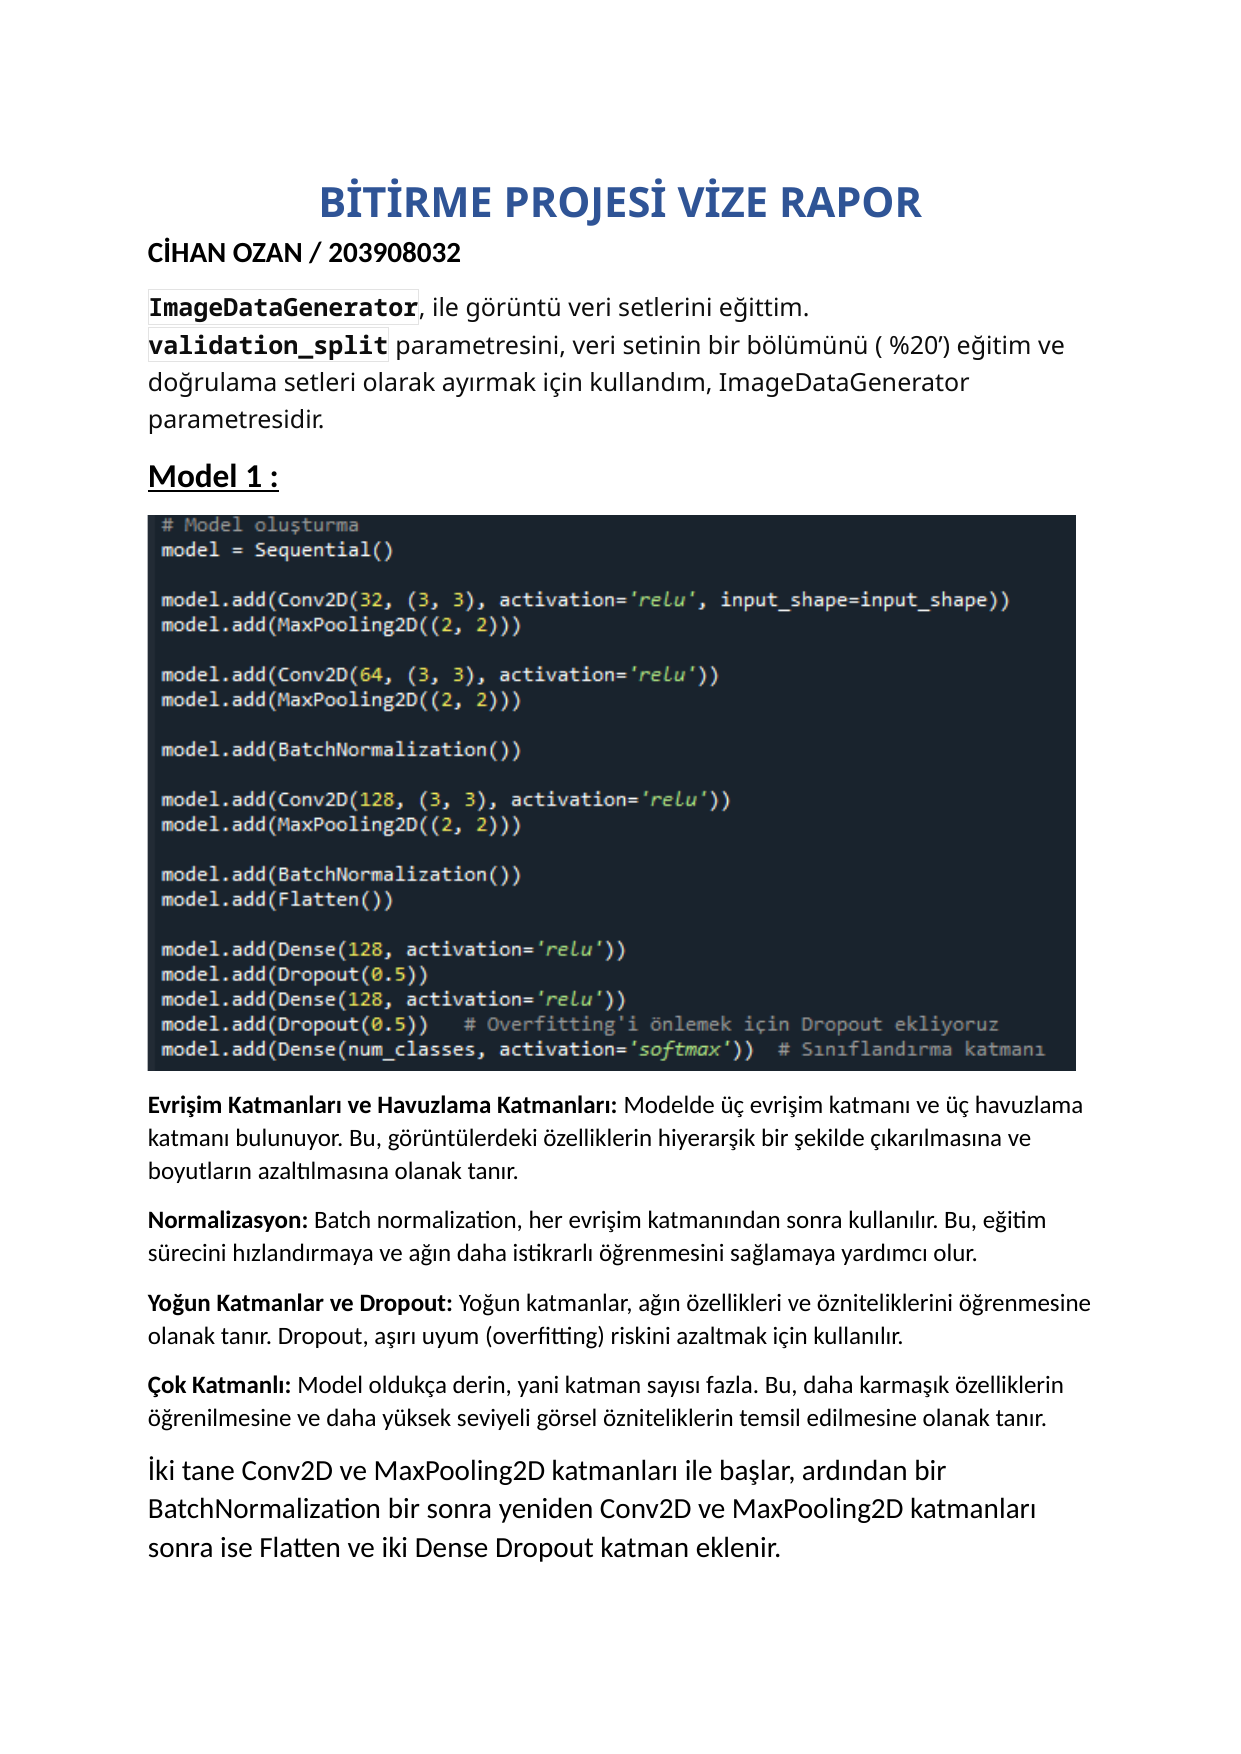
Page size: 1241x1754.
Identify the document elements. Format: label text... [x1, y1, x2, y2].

picture [147, 515, 1076, 1071]
text Model 1 : [148, 455, 1093, 496]
subtitle BİTİRME PROJESİ VİZE RAPOR [148, 173, 1093, 229]
text Normalizasyon: Batch normalization, her evrişim katmanından sonra kullanılır. Bu, eğitim sürecini hızlandırmaya ve ağın daha istikrarlı öğrenmesini sağlamaya yardımcı olur. [148, 1204, 1093, 1268]
text ImageDataGenerator, ile görüntü veri setlerini eğittim. validation_split parametresini, veri setinin bir bölümünü ( %20’) eğitim ve doğrulama setleri olarak ayırmak için kullandım, ImageDataGenerator parametresidir. [148, 289, 1093, 435]
text Evrişim Katmanları ve Havuzlama Katmanları: Modelde üç evrişim katmanı ve üç havuzlama katmanı bulunuyor. Bu, görüntülerdeki özelliklerin hiyerarşik bir şekilde çıkarılmasına ve boyutların azaltılmasına olanak tanır. [148, 1089, 1093, 1185]
text CİHAN OZAN / 203908032 [148, 234, 1093, 269]
text İki tane Conv2D ve MaxPooling2D katmanları ile başlar, ardından bir BatchNormalization bir sonra yeniden Conv2D ve MaxPooling2D katmanları sonra ise Flatten ve iki Dense Dropout katman eklenir. [148, 1452, 1093, 1564]
text Çok Katmanlı: Model oldukça derin, yani katman sayısı fazla. Bu, daha karmaşık özelliklerin öğrenilmesine ve daha yüksek seviyeli görsel özniteliklerin temsil edilmesine olanak tanır. [148, 1369, 1093, 1433]
text Yoğun Katmanlar ve Dropout: Yoğun katmanlar, ağın özellikleri ve özniteliklerini öğrenmesine olanak tanır. Dropout, aşırı uyum (overfitting) riskini azaltmak için kullanılır. [148, 1287, 1093, 1350]
